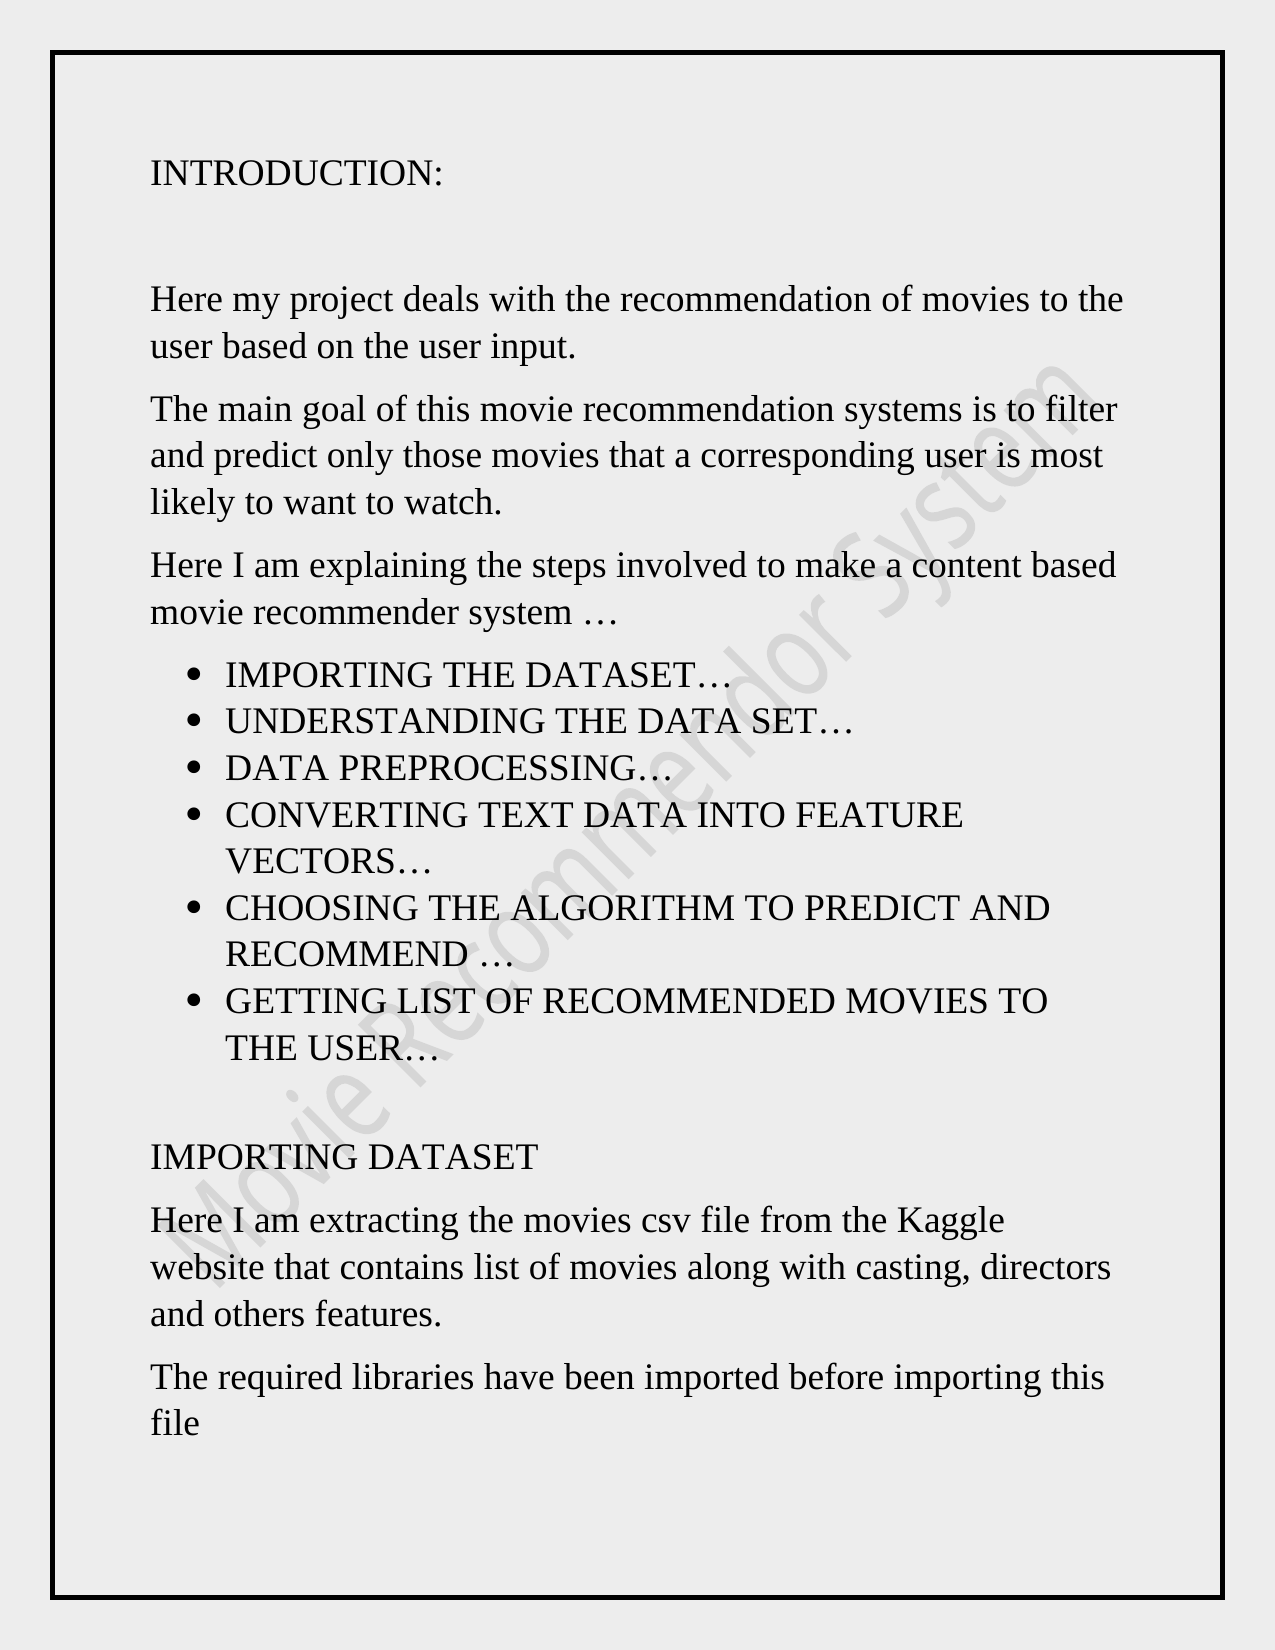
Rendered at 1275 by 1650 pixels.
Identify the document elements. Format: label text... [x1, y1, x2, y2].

list DATA PREPROCESSING… [187, 746, 1125, 789]
text Here my project deals with the recommendation of movies to the user based on the user input. [150, 276, 1125, 366]
list CONVERTING TEXT DATA INTO FEATURE VECTORS… [187, 792, 1125, 882]
list GETTING LIST OF RECOMMENDED MOVIES TO THE USER… [187, 978, 1125, 1068]
text Here I am extracting the movies csv file from the Kaggle website that contains list of movies along with casting, directors and others features. [150, 1198, 1125, 1334]
text Here I am explaining the steps involved to make a content based movie recommender system … [150, 543, 1125, 632]
list IMPORTING THE DATASET… [187, 652, 1125, 696]
text INTRODUCTION: [150, 150, 1125, 193]
text The required libraries have been imported before importing this file [150, 1354, 1125, 1444]
list CHOOSING THE ALGORITHM TO PREDICT AND RECOMMEND … [187, 885, 1125, 975]
list UNDERSTANDING THE DATA SET… [187, 699, 1125, 742]
text The main goal of this movie recommendation systems is to filter and predict only those movies that a corresponding user is most likely to want to watch. [150, 386, 1125, 522]
text IMPORTING DATASET [150, 1135, 1125, 1178]
